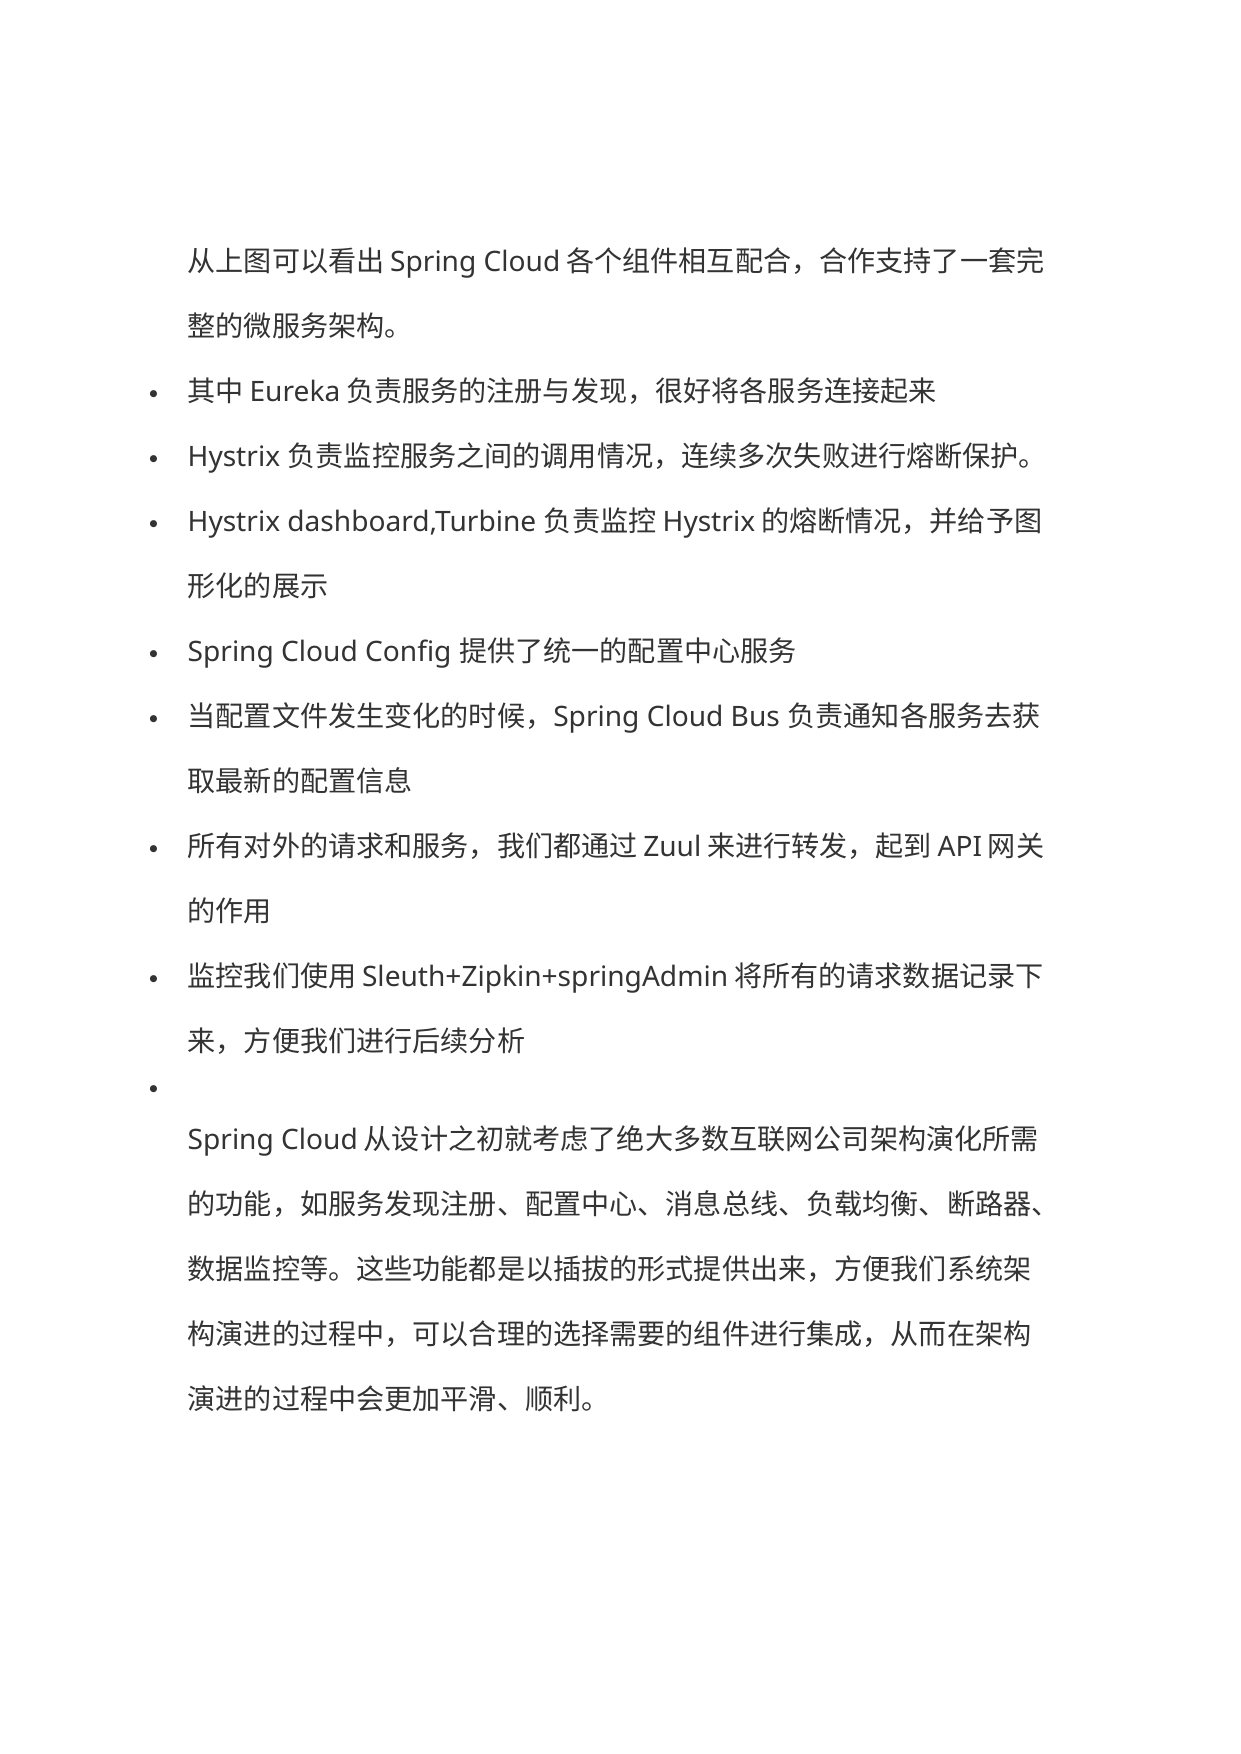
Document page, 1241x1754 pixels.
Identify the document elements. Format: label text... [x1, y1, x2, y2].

text Spring Cloud从设计之初就考虑了绝大多数互联网公司架构演化所需的功能，如服务发现注册、配置中心、消息总线、负载均衡、断路器、数据监控等。这些功能都是以插拔的形式提供出来，方便我们系统架构演进的过程中，可以合理的选择需要的组件进行集成，从而在架构演进的过程中会更加平滑、顺利。 [187, 1104, 1053, 1429]
list 监控我们使用Sleuth+Zipkin+springAdmin将所有的请求数据记录下来，方便我们进行后续分析 [150, 942, 1053, 1072]
text 从上图可以看出Spring Cloud各个组件相互配合，合作支持了一套完整的微服务架构。 [187, 162, 1053, 357]
list Hystrix 负责监控服务之间的调用情况，连续多次失败进行熔断保护。 [150, 422, 1053, 487]
list 当配置文件发生变化的时候，Spring Cloud Bus 负责通知各服务去获取最新的配置信息 [150, 682, 1053, 812]
list Spring Cloud Config 提供了统一的配置中心服务 [150, 617, 1053, 682]
list Hystrix dashboard,Turbine 负责监控 Hystrix的熔断情况，并给予图形化的展示 [150, 487, 1053, 617]
list 其中Eureka负责服务的注册与发现，很好将各服务连接起来 [150, 357, 1053, 422]
list 所有对外的请求和服务，我们都通过Zuul来进行转发，起到API网关的作用 [150, 812, 1053, 942]
